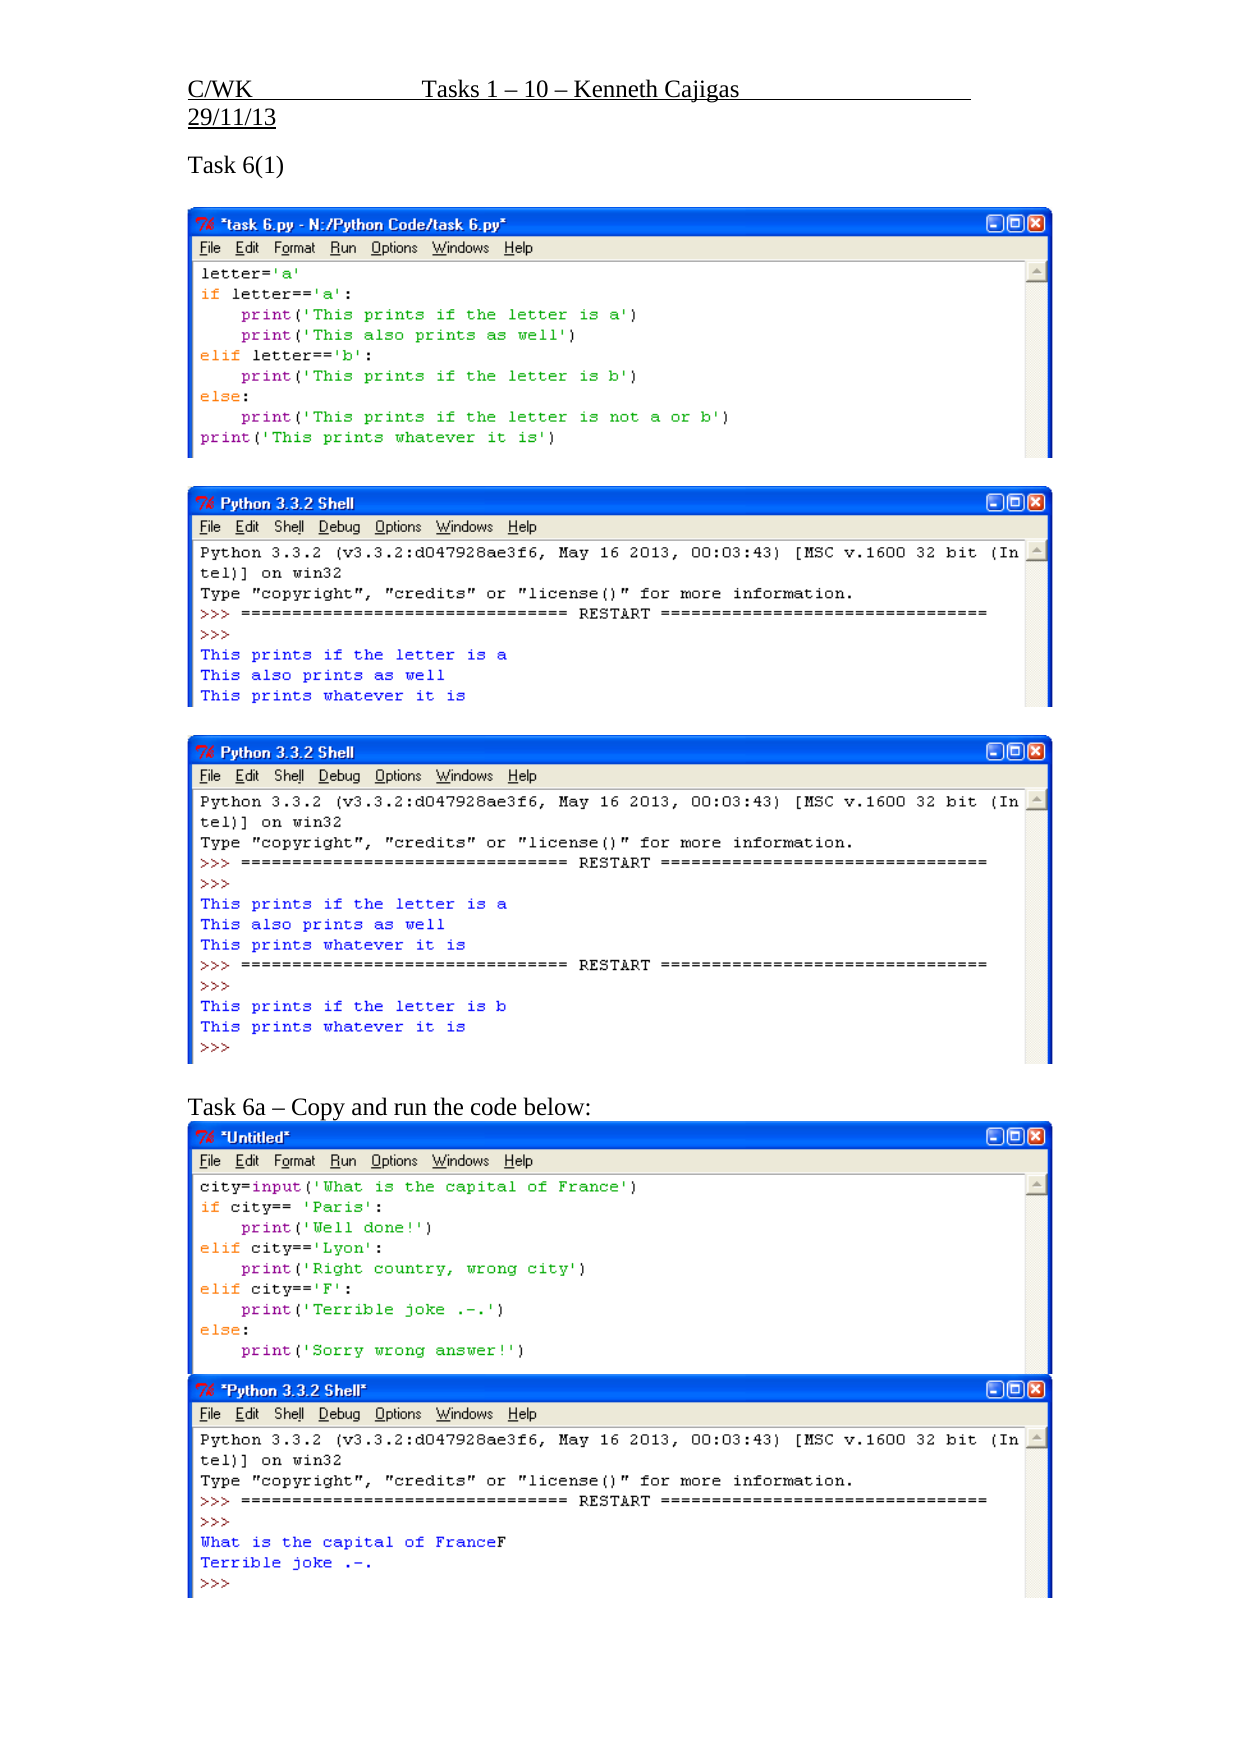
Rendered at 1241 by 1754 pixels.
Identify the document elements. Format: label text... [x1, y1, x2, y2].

picture [187, 735, 1053, 1064]
text Task 6a – Copy and run the code below: [187, 1092, 1053, 1121]
picture [187, 1121, 1053, 1598]
picture [187, 486, 1053, 707]
text Task 6(1) [187, 150, 1053, 179]
picture [187, 207, 1053, 458]
